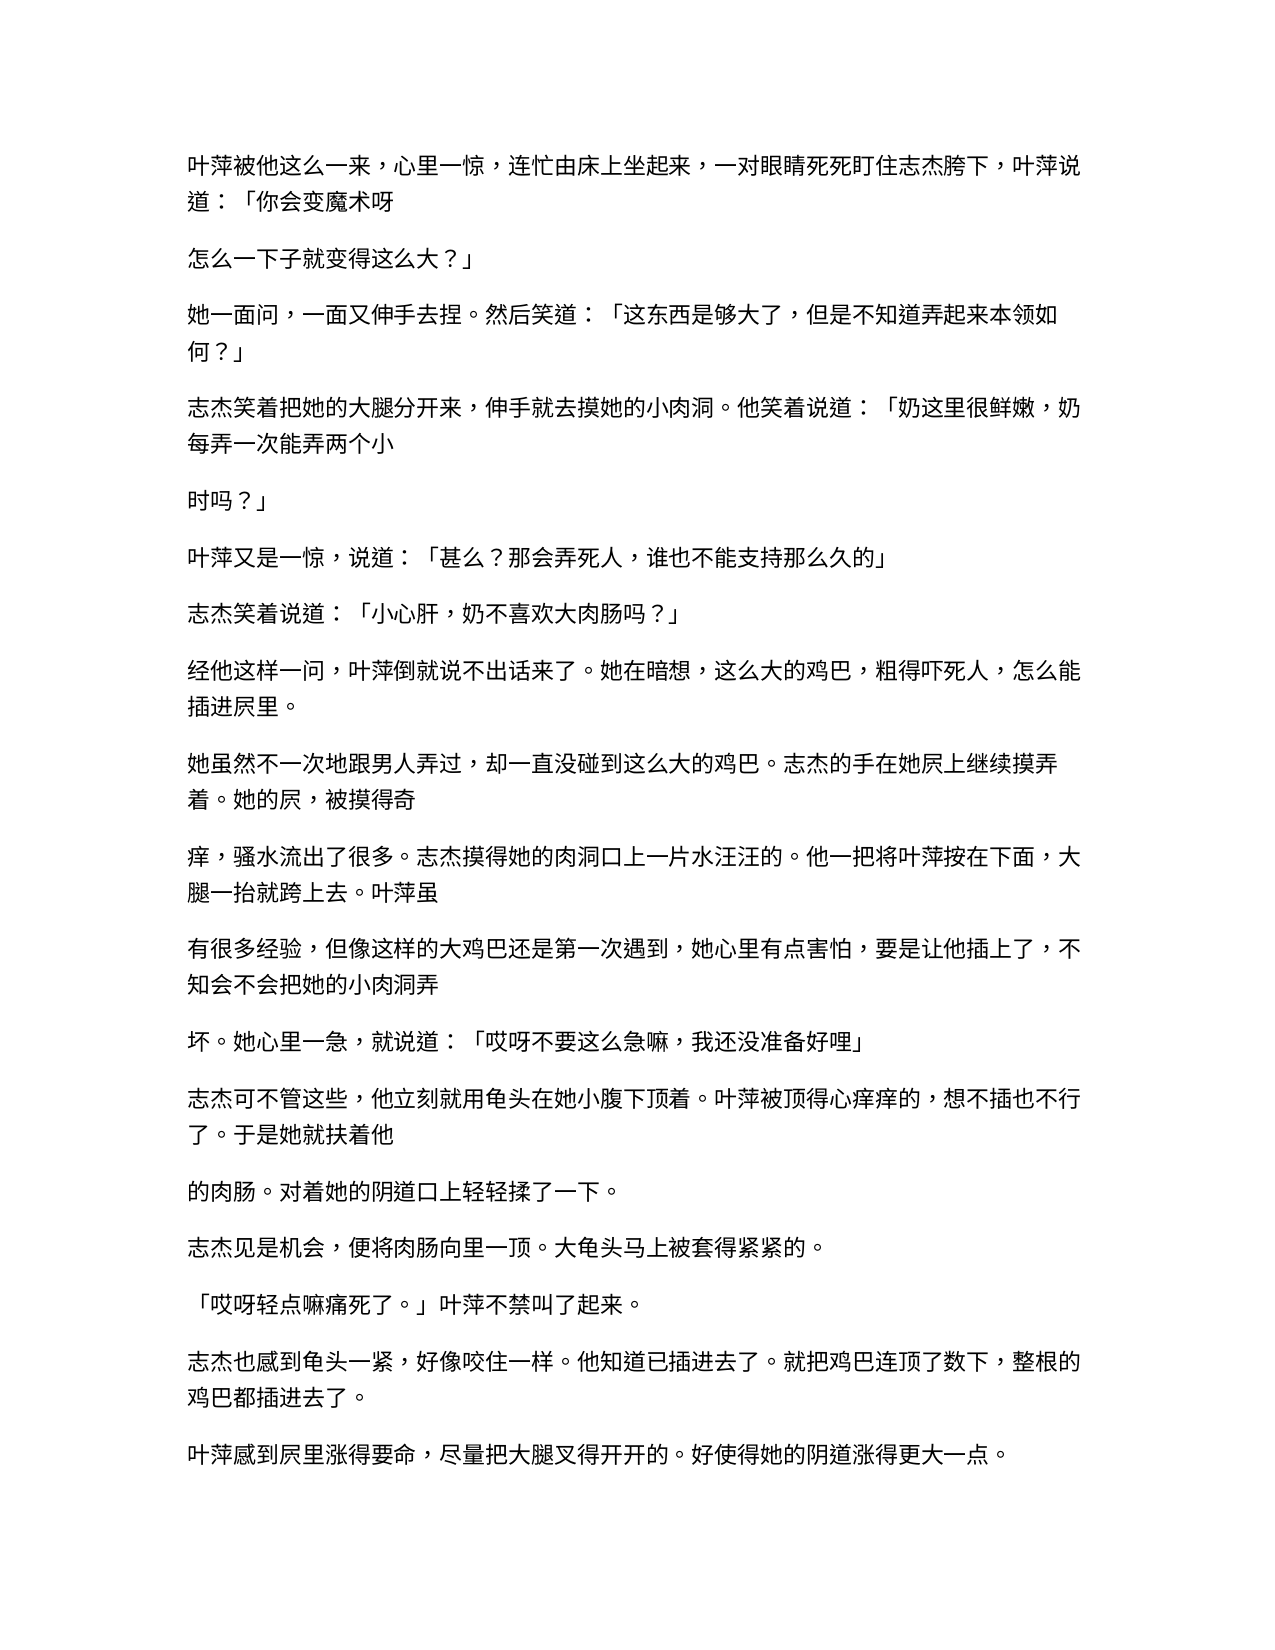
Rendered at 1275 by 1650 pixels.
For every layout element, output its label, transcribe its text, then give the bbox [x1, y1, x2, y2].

text 志杰笑着说道：「小心肝，奶不喜欢大肉肠吗？」 [187, 598, 1087, 630]
text 志杰见是机会，便将肉肠向里一顶。大龟头马上被套得紧紧的。 [187, 1232, 1087, 1263]
text 痒，骚水流出了很多。志杰摸得她的肉洞口上一片水汪汪的。他一把将叶萍按在下面，大腿一抬就跨上去。叶萍虽 [187, 841, 1087, 908]
text 坏。她心里一急，就说道：「哎呀不要这么急嘛，我还没准备好哩」 [187, 1026, 1087, 1057]
text 「哎呀轻点嘛痛死了。」叶萍不禁叫了起来。 [187, 1289, 1087, 1320]
text 怎么一下子就变得这么大？」 [187, 243, 1087, 274]
text 有很多经验，但像这样的大鸡巴还是第一次遇到，她心里有点害怕，要是让他插上了，不知会不会把她的小肉洞弄 [187, 933, 1087, 1001]
text 志杰也感到龟头一紧，好像咬住一样。他知道已插进去了。就把鸡巴连顶了数下，整根的鸡巴都插进去了。 [187, 1346, 1087, 1413]
text 叶萍又是一惊，说道：「甚么？那会弄死人，谁也不能支持那么久的」 [187, 542, 1087, 573]
text 叶萍被他这么一来，心里一惊，连忙由床上坐起来，一对眼睛死死盯住志杰胯下，叶萍说道：「你会变魔术呀 [187, 150, 1087, 217]
text 她虽然不一次地跟男人弄过，却一直没碰到这么大的鸡巴。志杰的手在她屄上继续摸弄着。她的屄，被摸得奇 [187, 748, 1087, 815]
text 她一面问，一面又伸手去捏。然后笑道：「这东西是够大了，但是不知道弄起来本领如何？」 [187, 299, 1087, 367]
text 经他这样一问，叶萍倒就说不出话来了。她在暗想，这么大的鸡巴，粗得吓死人，怎么能插进屄里。 [187, 655, 1087, 722]
text 志杰笑着把她的大腿分开来，伸手就去摸她的小肉洞。他笑着说道：「奶这里很鲜嫩，奶每弄一次能弄两个小 [187, 392, 1087, 459]
text 志杰可不管这些，他立刻就用龟头在她小腹下顶着。叶萍被顶得心痒痒的，想不插也不行了。于是她就扶着他 [187, 1083, 1087, 1150]
text 叶萍感到屄里涨得要命，尽量把大腿叉得开开的。好使得她的阴道涨得更大一点。 [187, 1438, 1087, 1470]
text 的肉肠。对着她的阴道口上轻轻揉了一下。 [187, 1176, 1087, 1207]
text 时吗？」 [187, 485, 1087, 516]
